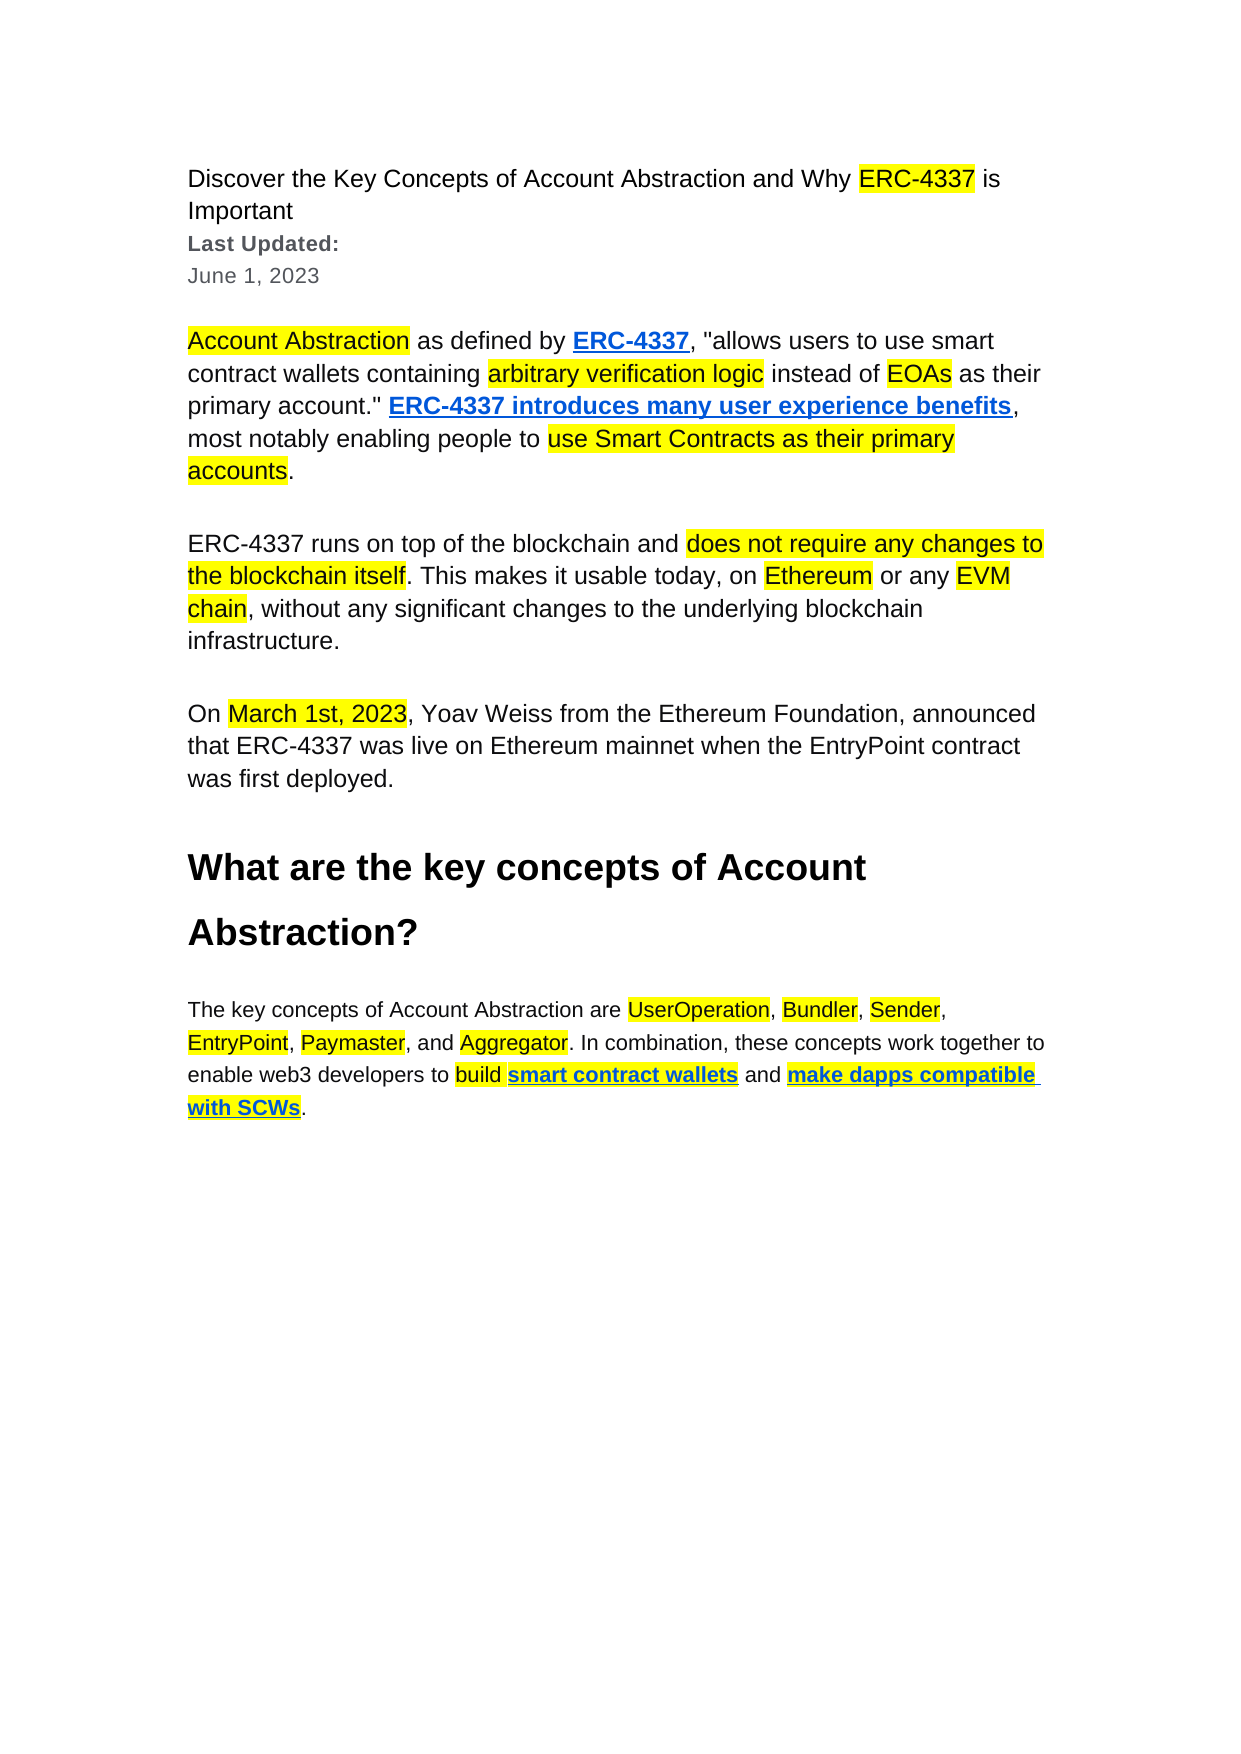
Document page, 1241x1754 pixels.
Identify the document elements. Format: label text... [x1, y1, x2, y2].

text The key concepts of Account Abstraction are UserOperation, Bundler, Sender, EntryPoint, Paymaster, and Aggregator. In combination, these concepts work together to enable web3 developers to build smart contract wallets and make dapps compatible with SCWs. [187, 994, 1053, 1124]
text ERC-4337 runs on top of the blockchain and does not require any changes to the blockchain itself. This makes it usable today, on Ethereum or any EVM chain, without any significant changes to the underlying blockchain infrastructure. [187, 527, 1053, 657]
text Discover the Key Concepts of Account Abstraction and Why ERC-4337 is Important [187, 162, 1053, 227]
text June 1, 2023 [187, 259, 1053, 292]
text Last Updated: [187, 227, 1053, 259]
text Account Abstraction as defined by ERC-4337, "allows users to use smart contract wallets containing arbitrary verification logic instead of EOAs as their primary account." ERC-4337 introduces many user experience benefits, most notably enabling people to use Smart Contracts as their primary accounts. [187, 324, 1053, 487]
text On March 1st, 2023, Yoav Weiss from the Ethereum Foundation, announced that ERC-4337 was live on Ethereum mainnet when the EntryPoint contract was first deployed. [187, 697, 1053, 794]
text What are the key concepts of Account Abstraction? [187, 834, 1053, 964]
